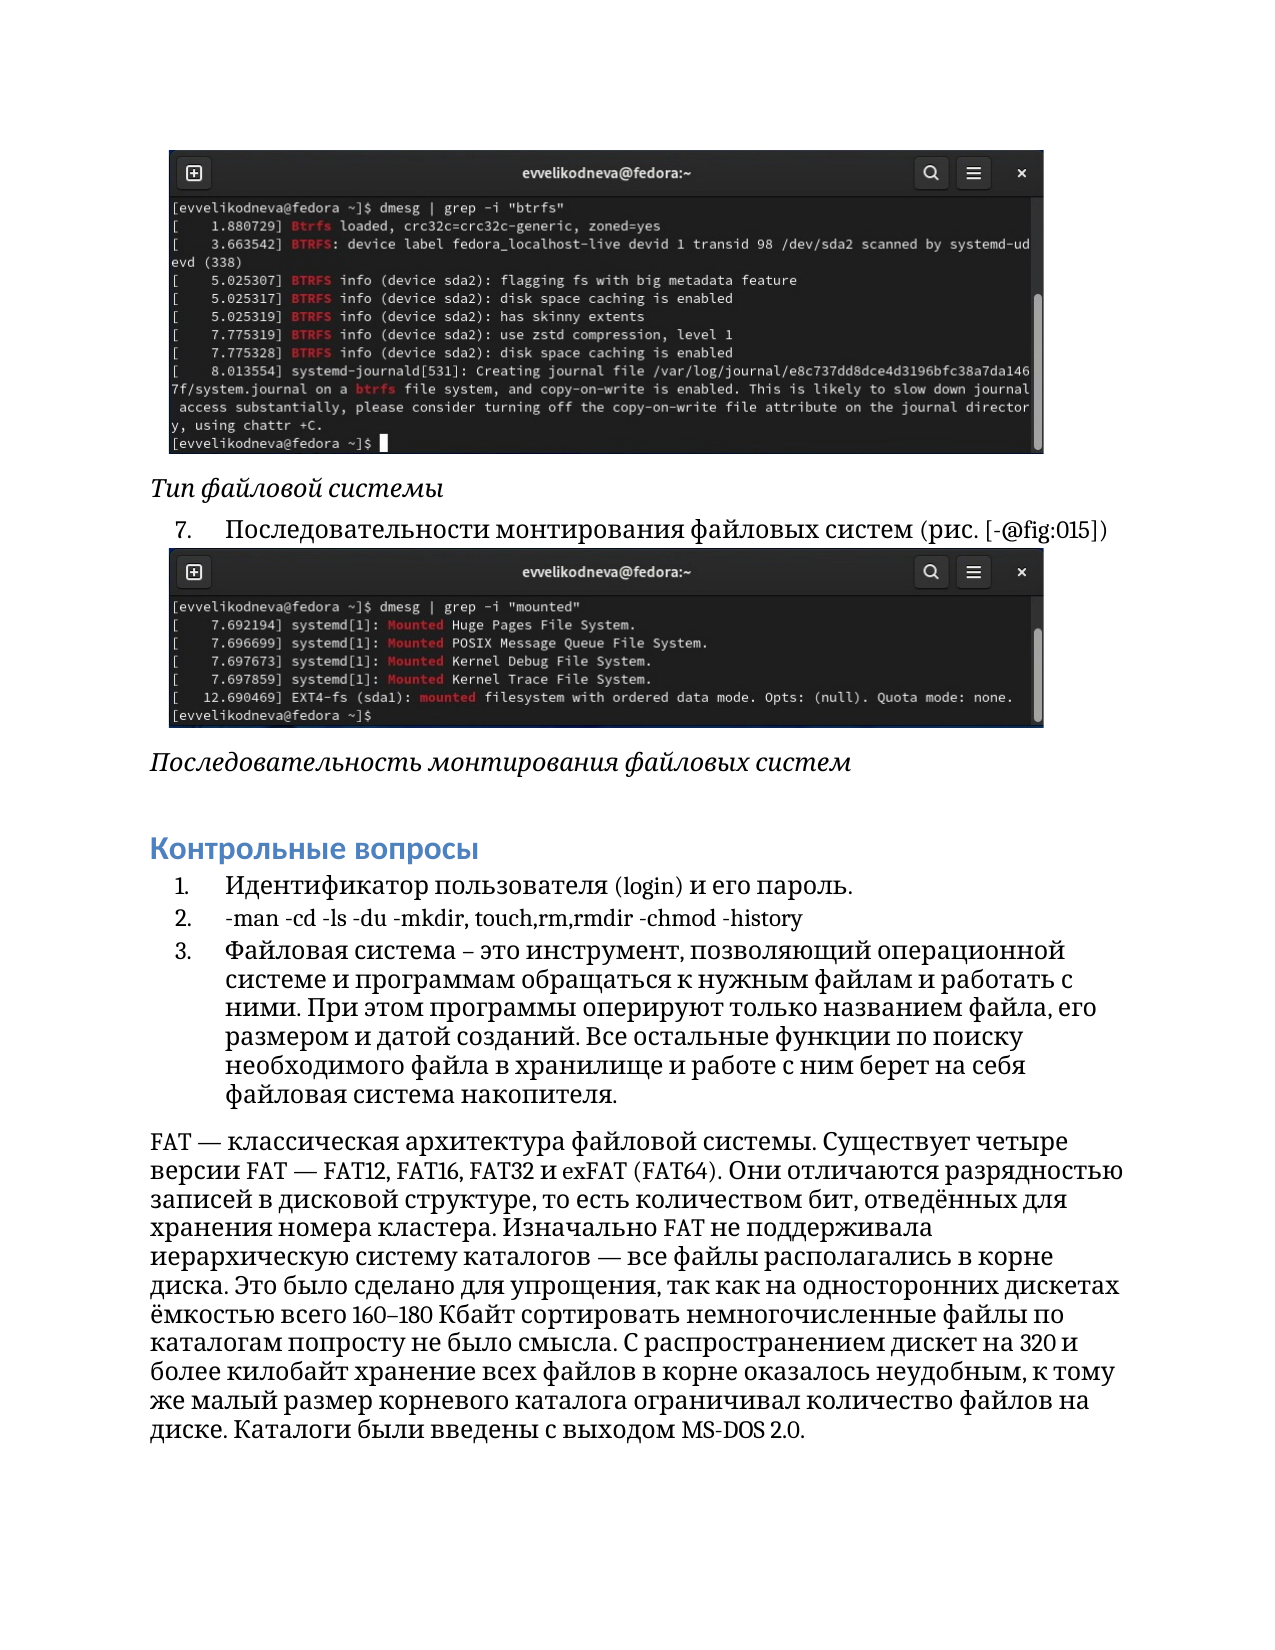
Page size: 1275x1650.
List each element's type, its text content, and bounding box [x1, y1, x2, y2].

list Идентификатор пользователя (login) и его пароль. [175, 872, 1125, 901]
picture [168, 150, 1044, 454]
text Последовательность монтирования файловых систем [150, 748, 1125, 777]
text Тип файловой системы [150, 474, 1125, 503]
picture [168, 548, 1044, 728]
list -man -cd -ls -du -mkdir, touch,rm,rmdir -chmod -history [175, 904, 1125, 933]
list Файловая система – это инструмент, позволяющий операционной системе и программам обращаться к нужным файлам и работать с ними. При этом программы оперируют только названием файла, его размером и датой созданий. Все остальные функции по поиску необходимого файла в хранилище и работе с ним берет на себя файловая система накопителя. [175, 937, 1125, 1109]
subtitle Контрольные вопросы [150, 827, 1125, 868]
text FAT — классическая архитектура файловой системы. Существует четыре версии FAT — FAT12, FAT16, FAT32 и exFAT (FAT64). Они отличаются разрядностью записей в дисковой структуре, то есть количеством бит, отведённых для хранения номера кластера. Изначально FAT не поддерживала иерархическую систему каталогов — все файлы располагались в корне диска. Это было сделано для упрощения, так как на односторонних дискетах ёмкостью всего 160–180 Кбайт сортировать немногочисленные файлы по каталогам попросту не было смысла. С распространением дискет на 320 и более килобайт хранение всех файлов в корне оказалось неудобным, к тому же малый размер корневого каталога ограничивал количество файлов на диске. Каталоги были введены с выходом MS-DOS 2.0. [150, 1128, 1125, 1444]
list Последовательности монтирования файловых систем (рис. [-@fig:015]) [175, 516, 1125, 544]
